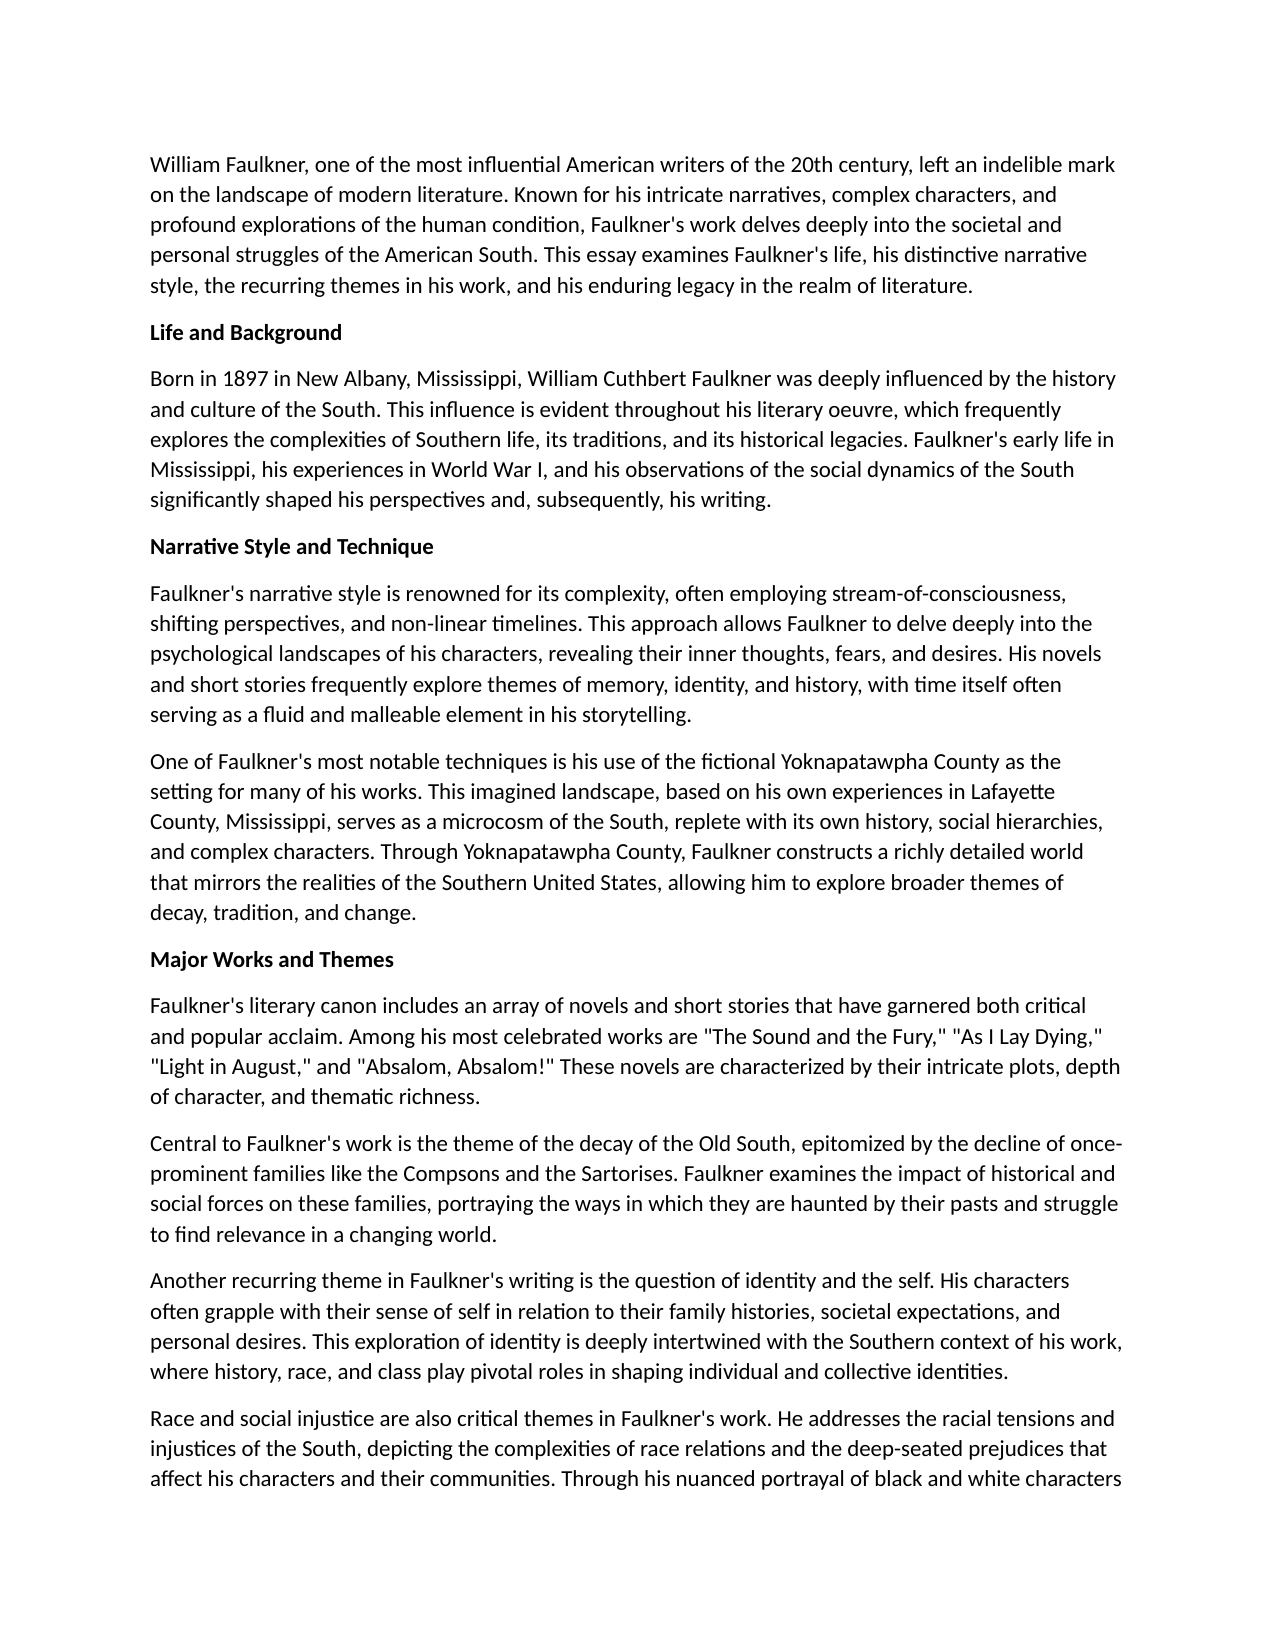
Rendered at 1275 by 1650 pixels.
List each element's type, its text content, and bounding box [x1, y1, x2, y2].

text Major Works and Themes [150, 945, 1125, 973]
text Faulkner's narrative style is renowned for its complexity, often employing stream-of-consciousness, shifting perspectives, and non-linear timelines. This approach allows Faulkner to delve deeply into the psychological landscapes of his characters, revealing their inner thoughts, fears, and desires. His novels and short stories frequently explore themes of memory, identity, and history, with time itself often serving as a fluid and malleable element in his storytelling. [150, 579, 1125, 728]
text Faulkner's literary canon includes an array of novels and short stories that have garnered both critical and popular acclaim. Among his most celebrated works are "The Sound and the Fury," "As I Lay Dying," "Light in August," and "Absalom, Absalom!" These novels are characterized by their intricate plots, depth of character, and thematic richness. [150, 992, 1125, 1110]
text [150, 1404, 1125, 1493]
text Born in 1897 in New Albany, Mississippi, William Cuthbert Faulkner was deeply influenced by the history and culture of the South. This influence is evident throughout his literary oeuvre, which frequently explores the complexities of Southern life, its traditions, and its historical legacies. Faulkner's early life in Mississippi, his experiences in World War I, and his observations of the social dynamics of the South significantly shaped his perspectives and, subsequently, his writing. [150, 364, 1125, 513]
text William Faulkner, one of the most influential American writers of the 20th century, left an indelible mark on the landscape of modern literature. Known for his intricate narratives, complex characters, and profound explorations of the human condition, Faulkner's work delves deeply into the societal and personal struggles of the American South. This essay examines Faulkner's life, his distinctive narrative style, the recurring themes in his work, and his enduring legacy in the realm of literature. [150, 150, 1125, 299]
text Central to Faulkner's work is the theme of the decay of the Old South, epitomized by the decline of once-prominent families like the Compsons and the Sartorises. Faulkner examines the impact of historical and social forces on these families, portraying the ways in which they are haunted by their pasts and struggle to find relevance in a changing world. [150, 1129, 1125, 1248]
text Another recurring theme in Faulkner's writing is the question of identity and the self. His characters often grapple with their sense of self in relation to their family histories, societal expectations, and personal desires. This exploration of identity is deeply intertwined with the Southern context of his work, where history, race, and class play pivotal roles in shaping individual and collective identities. [150, 1267, 1125, 1385]
text One of Faulkner's most notable techniques is his use of the fictional Yoknapatawpha County as the setting for many of his works. This imagined landscape, based on his own experiences in Lafayette County, Mississippi, serves as a microcosm of the South, replete with its own history, social hierarchies, and complex characters. Through Yoknapatawpha County, Faulkner constructs a richly detailed world that mirrors the realities of the Southern United States, allowing him to explore broader themes of decay, tradition, and change. [150, 747, 1125, 926]
text Narrative Style and Technique [150, 532, 1125, 560]
text Life and Background [150, 318, 1125, 346]
